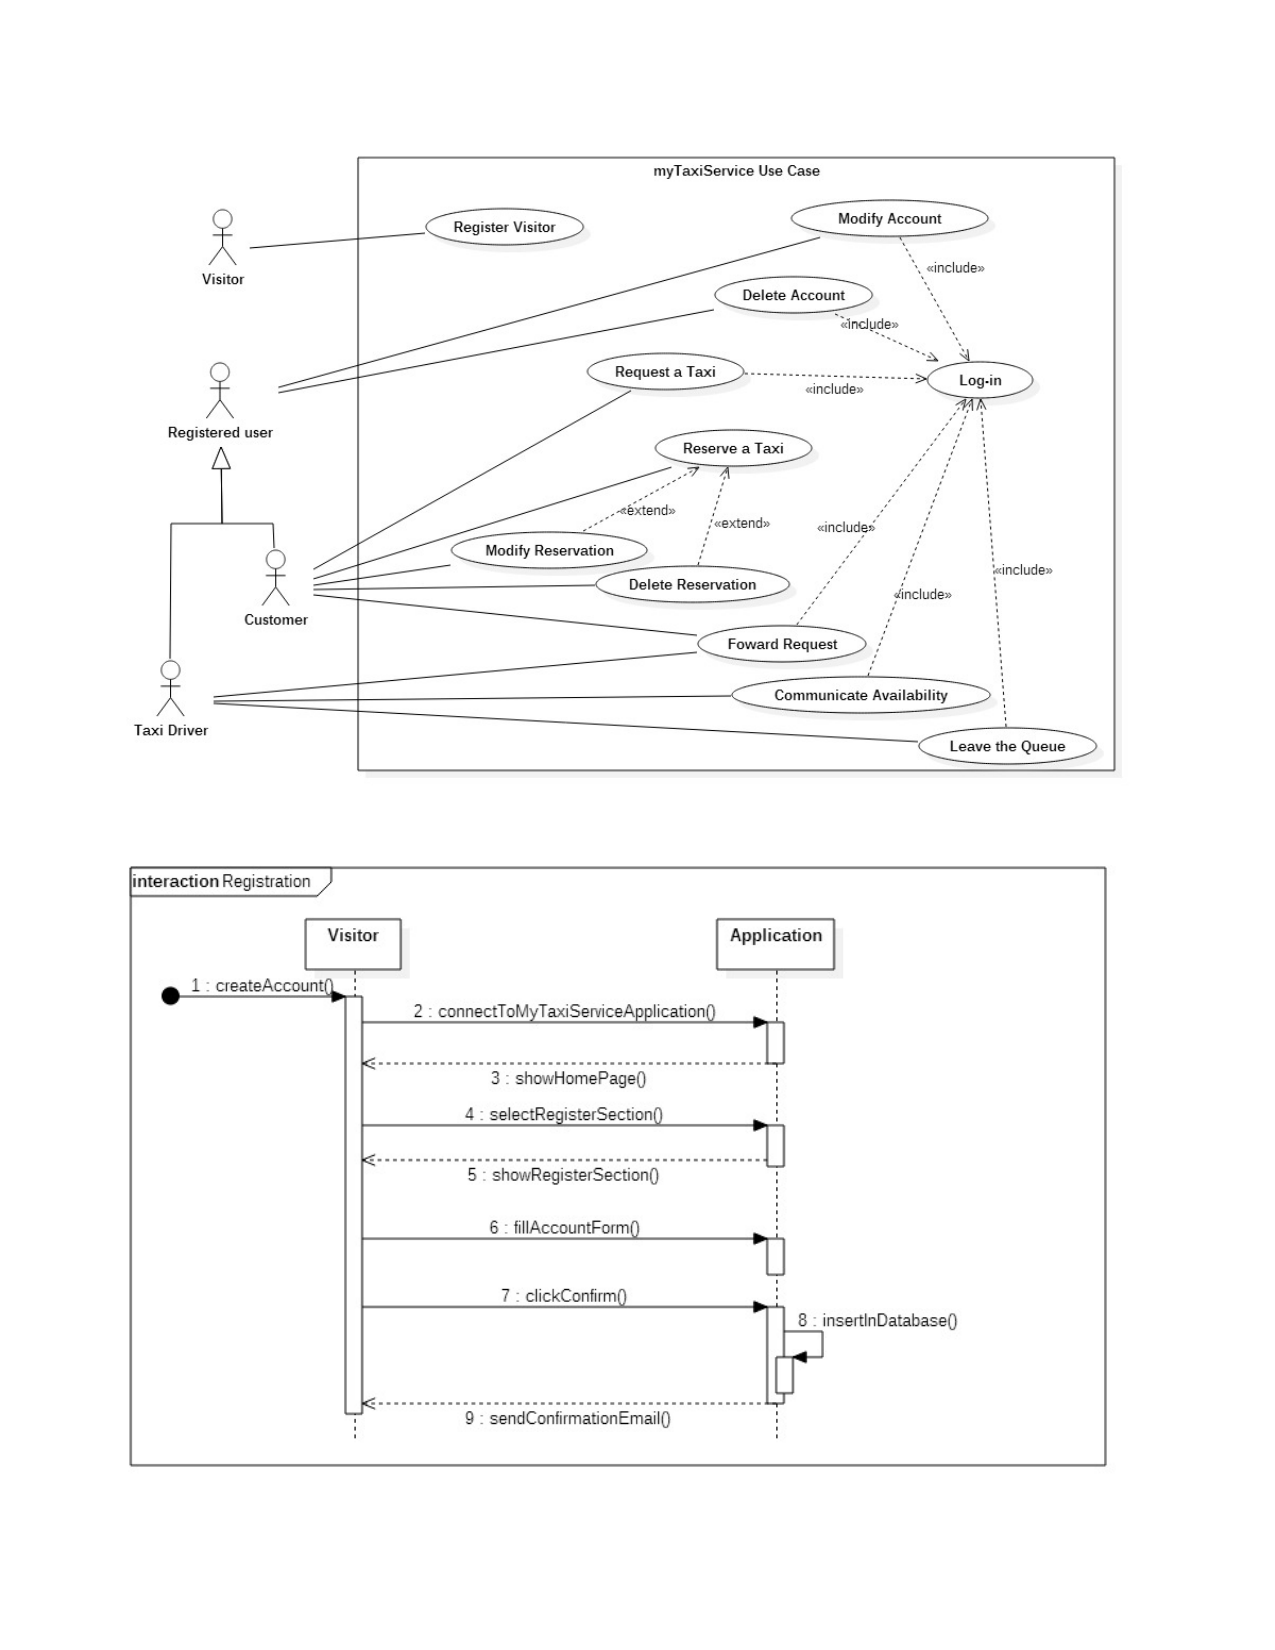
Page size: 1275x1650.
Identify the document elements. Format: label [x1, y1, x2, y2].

picture [118, 147, 1157, 813]
picture [118, 855, 1157, 1517]
